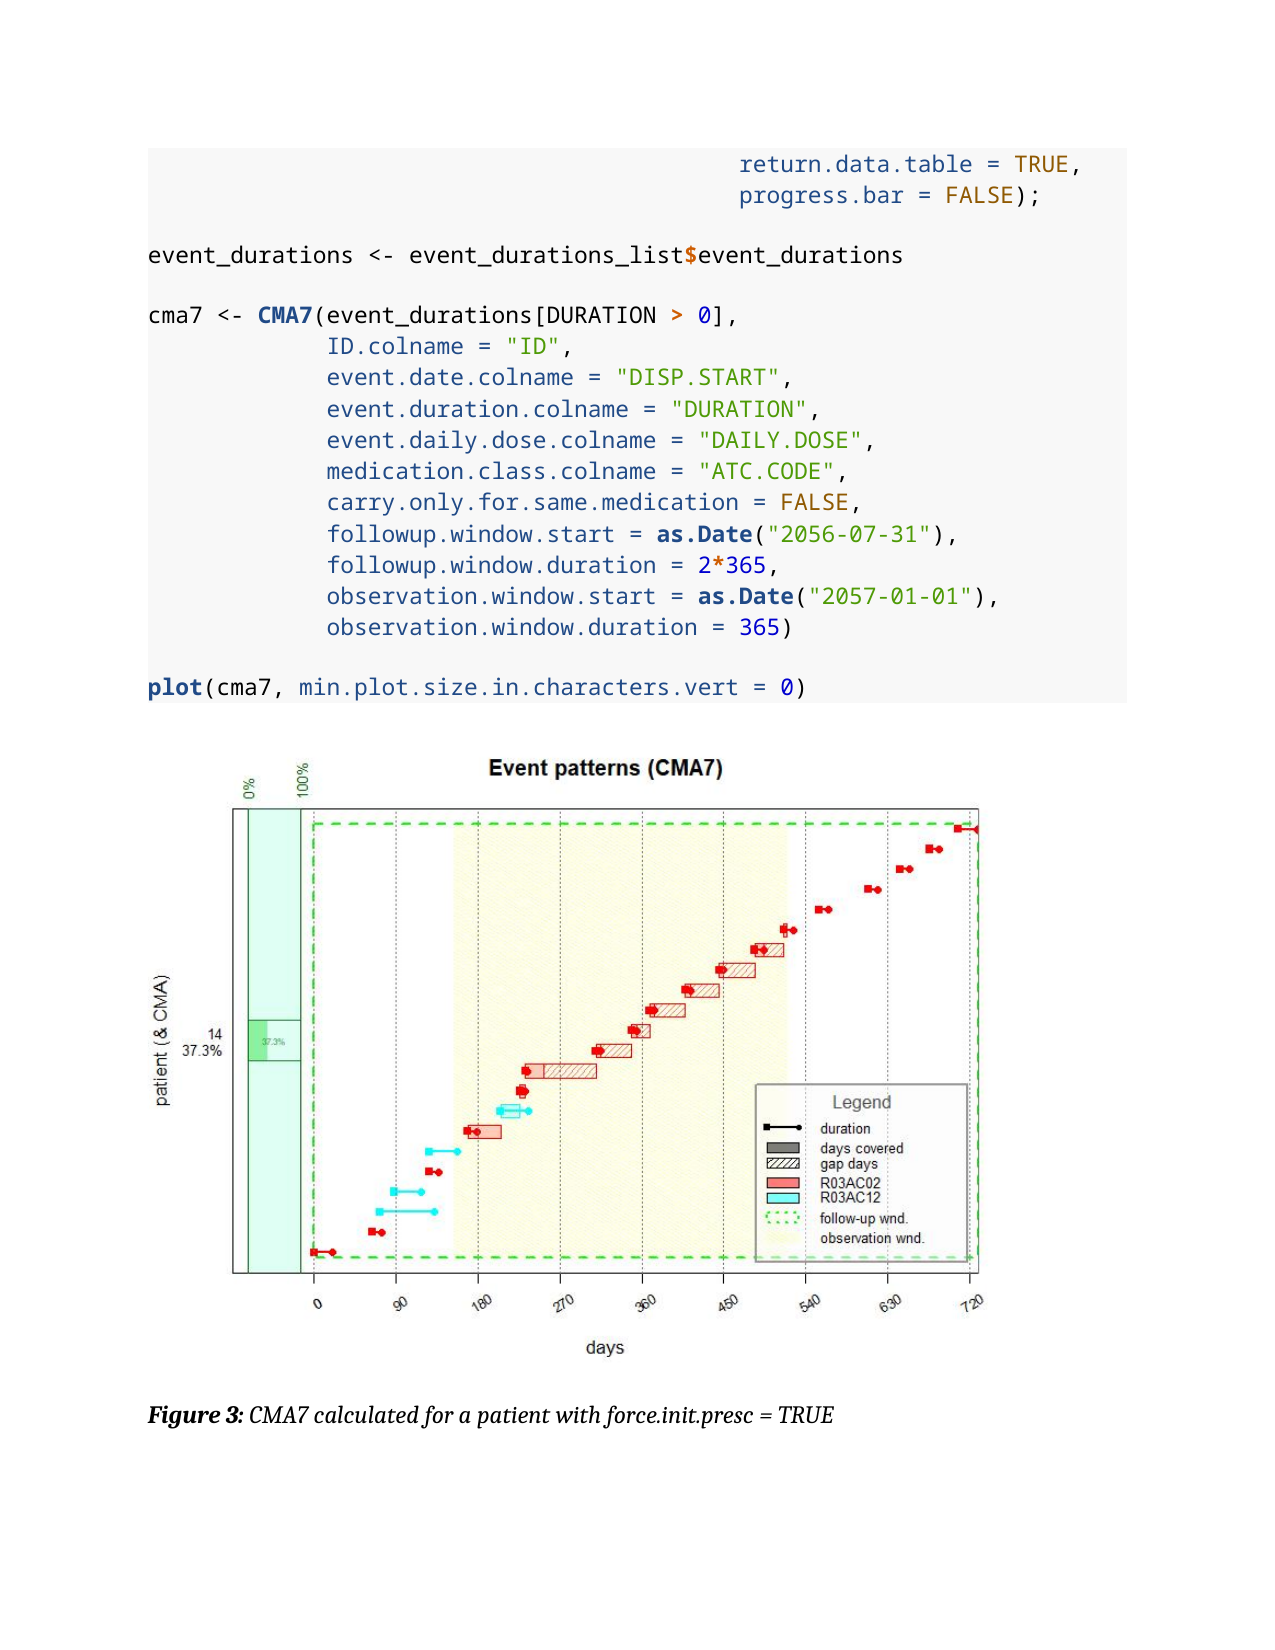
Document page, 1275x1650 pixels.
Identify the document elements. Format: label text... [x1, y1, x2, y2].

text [148, 148, 1127, 703]
text Figure 3: CMA7 calculated for a patient with force.init.presc = TRUE [148, 1401, 1127, 1429]
picture [147, 723, 1023, 1380]
